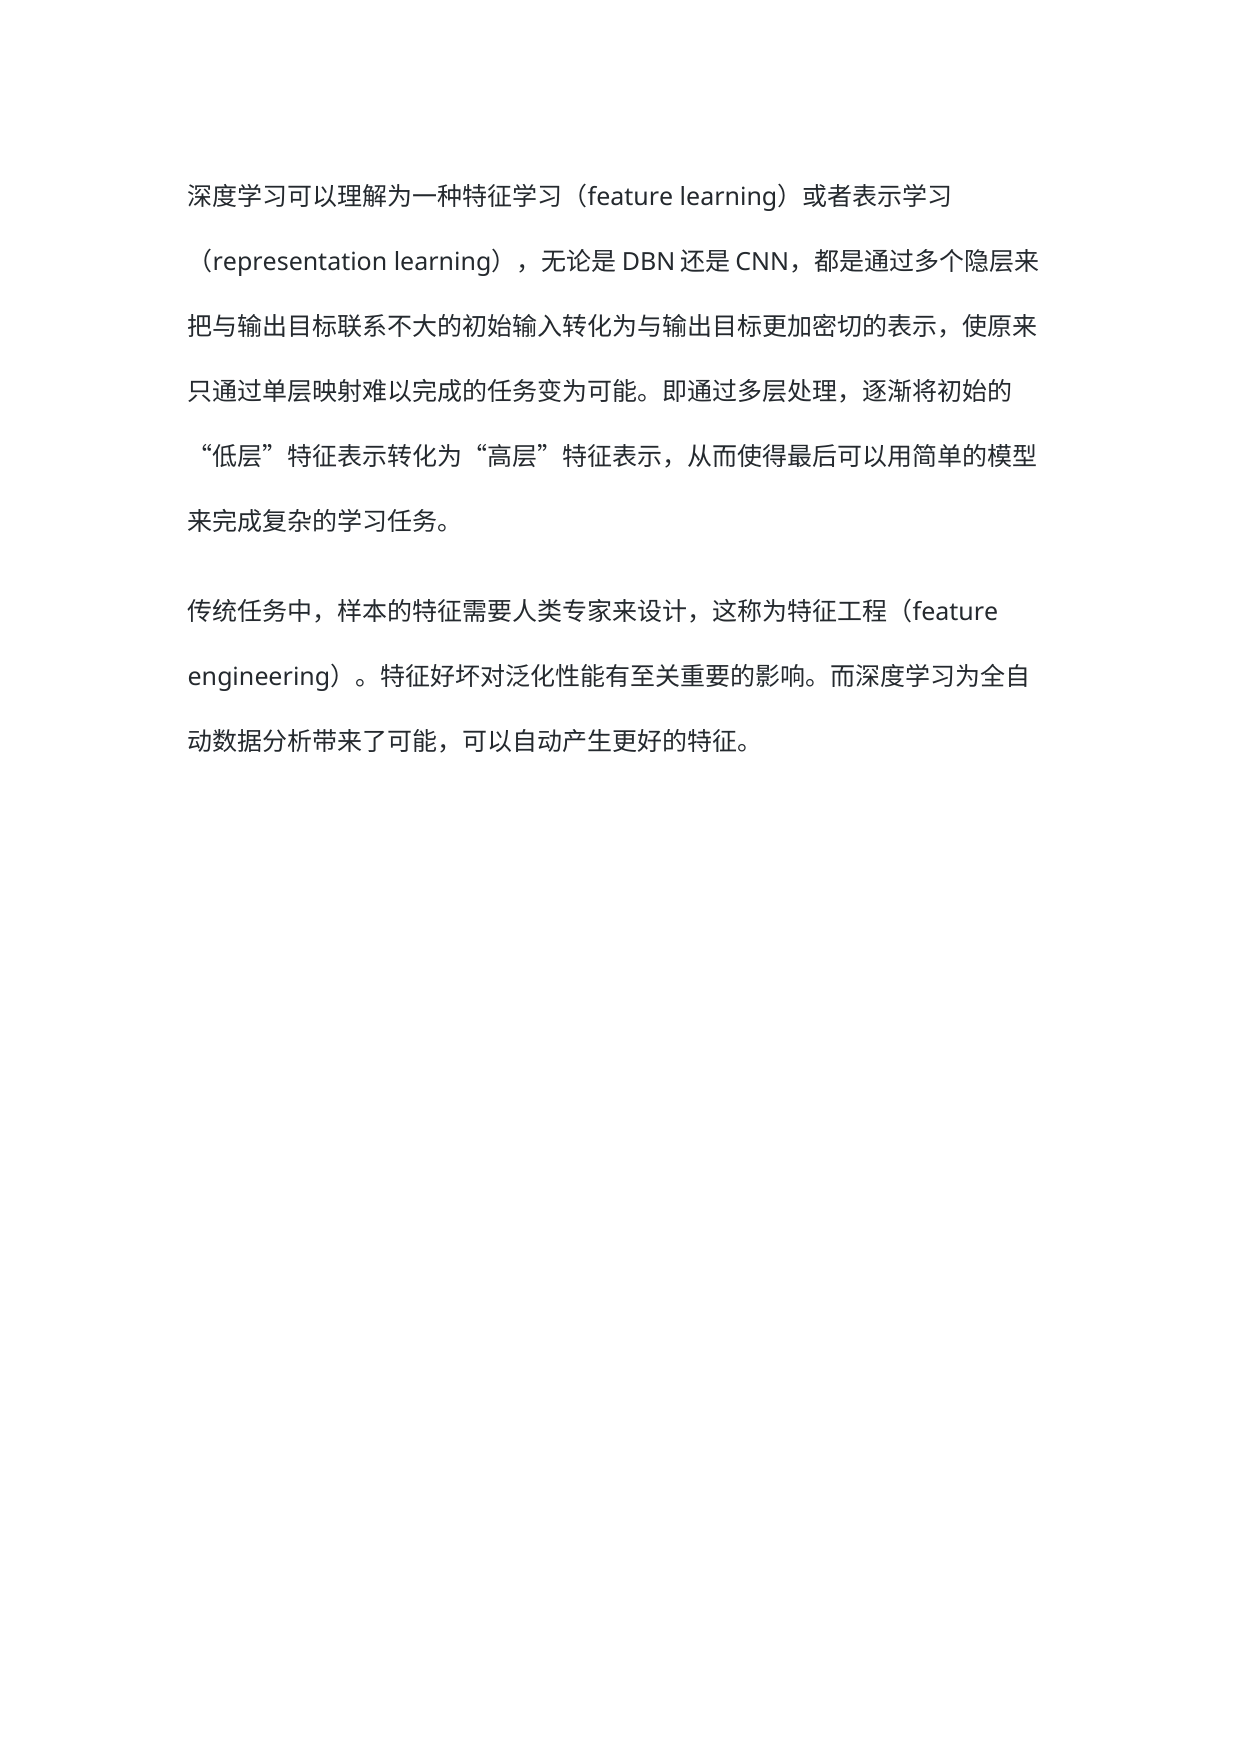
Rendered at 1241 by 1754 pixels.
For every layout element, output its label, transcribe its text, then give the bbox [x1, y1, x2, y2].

text 传统任务中，样本的特征需要人类专家来设计，这称为特征工程（feature engineering）。特征好坏对泛化性能有至关重要的影响。而深度学习为全自动数据分析带来了可能，可以自动产生更好的特征。 [187, 577, 1053, 772]
text 深度学习可以理解为一种特征学习（feature learning）或者表示学习（representation learning），无论是DBN还是CNN，都是通过多个隐层来把与输出目标联系不大的初始输入转化为与输出目标更加密切的表示，使原来只通过单层映射难以完成的任务变为可能。即通过多层处理，逐渐将初始的“低层”特征表示转化为“高层”特征表示，从而使得最后可以用简单的模型来完成复杂的学习任务。 [187, 162, 1053, 552]
